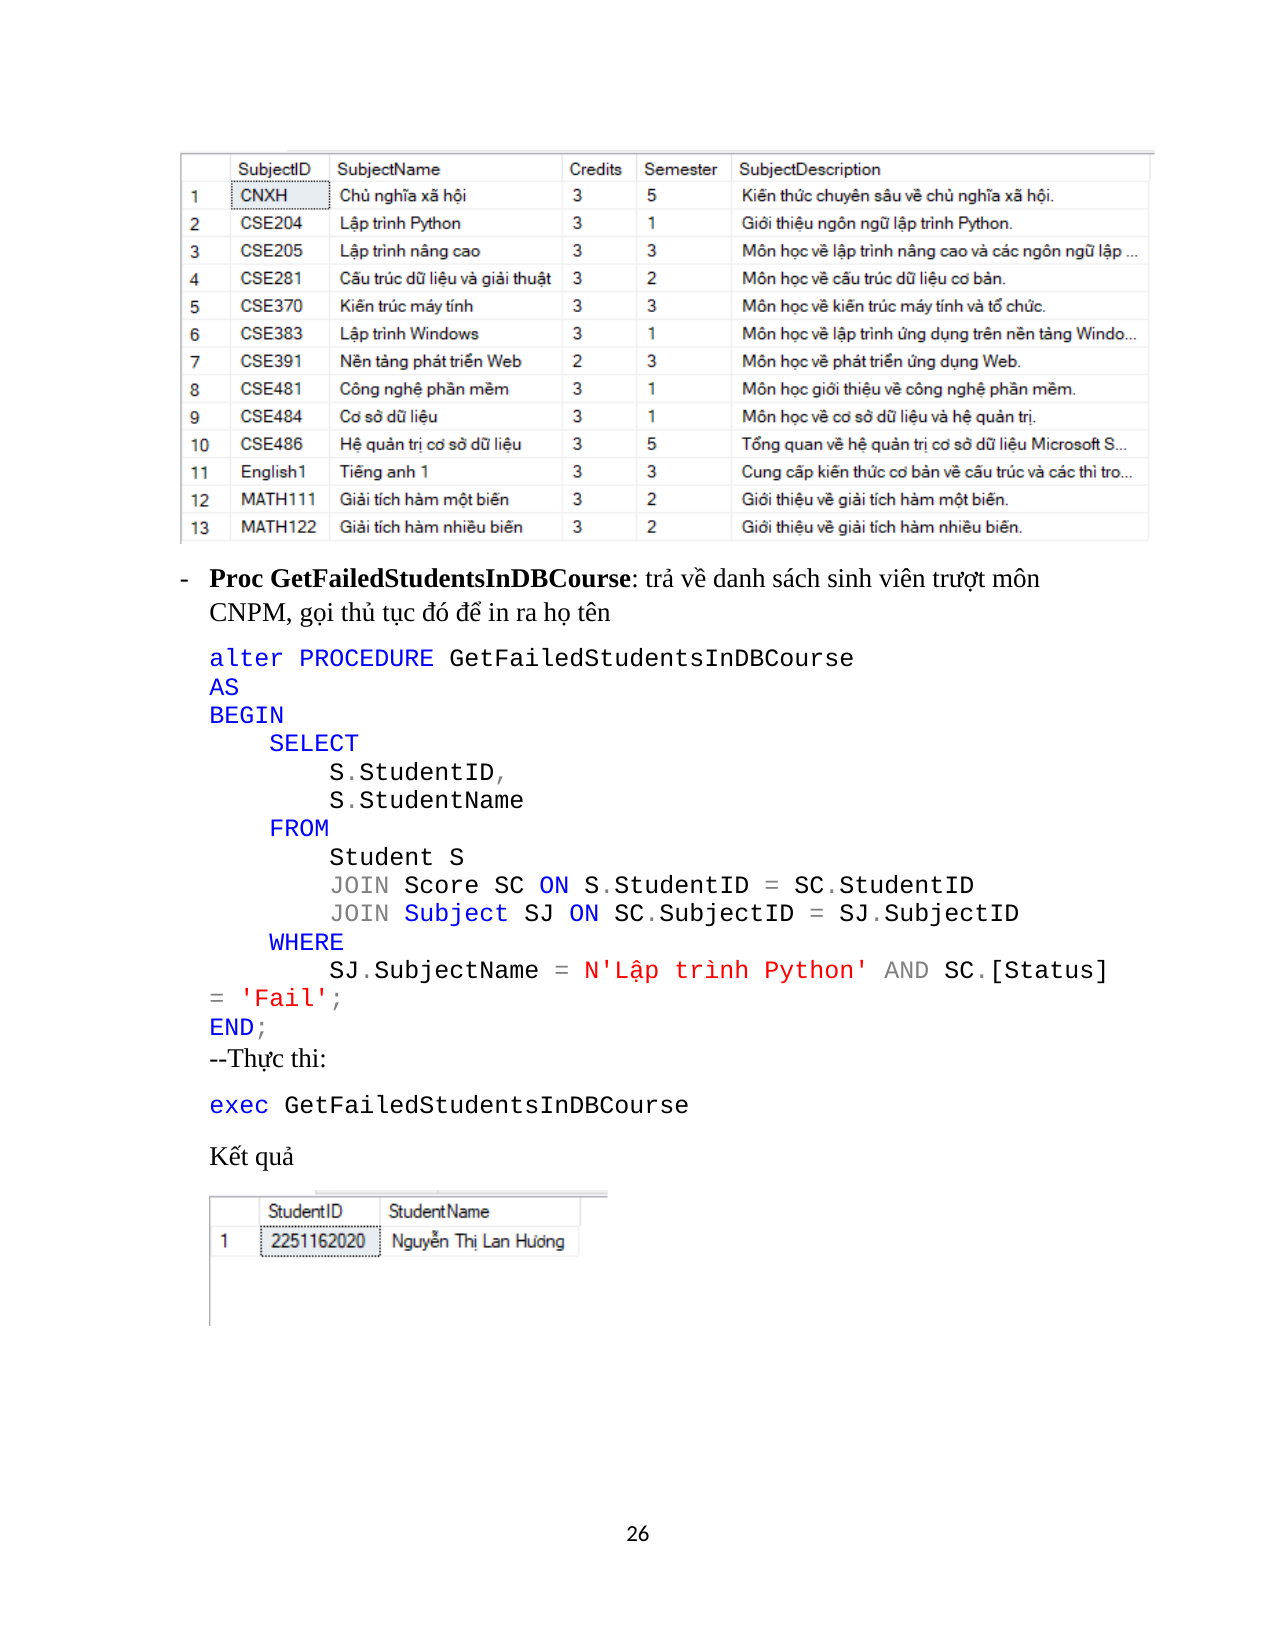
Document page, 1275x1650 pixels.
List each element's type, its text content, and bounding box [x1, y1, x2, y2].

text alter PROCEDURE GetFailedStudentsInDBCourse [209, 646, 1125, 674]
text SJ.SubjectName = N'Lập trình Python' AND SC.[Status] = 'Fail'; [209, 957, 1125, 1014]
text --Thực thi: [209, 1042, 1125, 1074]
text WHERE [209, 929, 1125, 957]
text SELECT [209, 731, 1125, 759]
text S.StudentName [209, 787, 1125, 816]
text Kết quả [209, 1140, 1125, 1171]
text Student S [209, 844, 1125, 872]
text FROM [209, 816, 1125, 844]
list Proc GetFailedStudentsInDBCourse: trả về danh sách sinh viên trượt môn CNPM, gọi thủ tục đó để in ra họ tên [179, 562, 1125, 627]
text END; [209, 1014, 1125, 1042]
text AS [209, 674, 1125, 702]
text S.StudentID, [209, 759, 1125, 787]
text exec GetFailedStudentsInDBCourse [209, 1093, 1125, 1121]
text BEGIN [209, 702, 1125, 731]
text JOIN Score SC ON S.StudentID = SC.StudentID [209, 872, 1125, 901]
text JOIN Subject SJ ON SC.SubjectID = SJ.SubjectID [209, 901, 1125, 929]
picture [209, 1190, 608, 1326]
picture [179, 150, 1155, 544]
